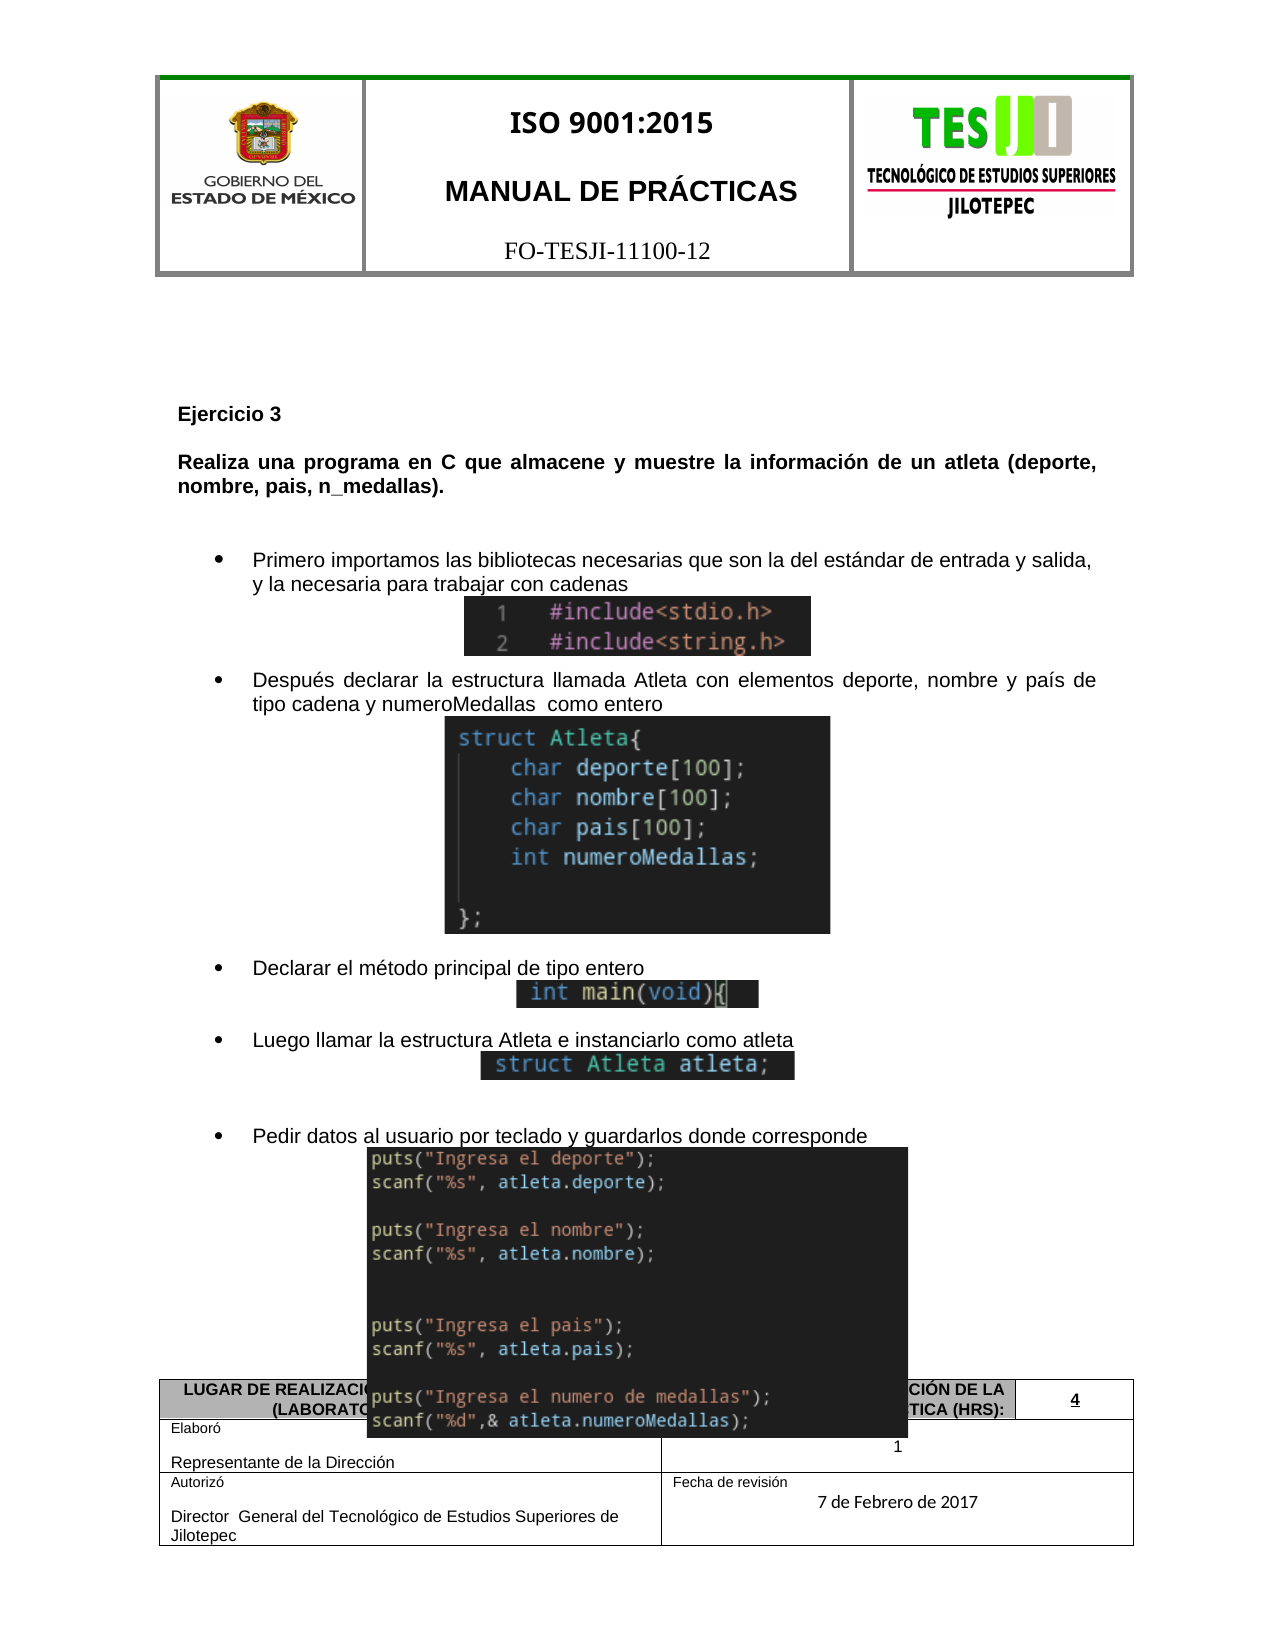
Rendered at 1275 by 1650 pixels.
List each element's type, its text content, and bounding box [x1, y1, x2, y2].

list Pedir datos al usuario por teclado y guardarlos donde corresponde [215, 1124, 1098, 1148]
picture [464, 596, 811, 656]
picture [865, 92, 1118, 220]
text Realiza una programa en C que almacene y muestre la información de un atleta (deporte, nombre, pais, n_medallas). [177, 449, 1098, 497]
list Luego llamar la estructura Atleta e instanciarlo como atleta [215, 1028, 1098, 1052]
text Ejercicio 3 [177, 402, 1098, 426]
picture [516, 980, 759, 1008]
list Después declarar la estructura llamada Atleta con elementos deporte, nombre y país de tipo cadena y numeroMedallas como entero [215, 668, 1098, 716]
list Declarar el método principal de tipo entero [215, 956, 1098, 980]
picture [366, 1147, 909, 1438]
list Primero importamos las bibliotecas necesarias que son la del estándar de entrada y salida, y la necesaria para trabajar con cadenas [215, 548, 1098, 596]
picture [480, 1051, 795, 1080]
picture [160, 92, 359, 213]
picture [444, 716, 831, 934]
